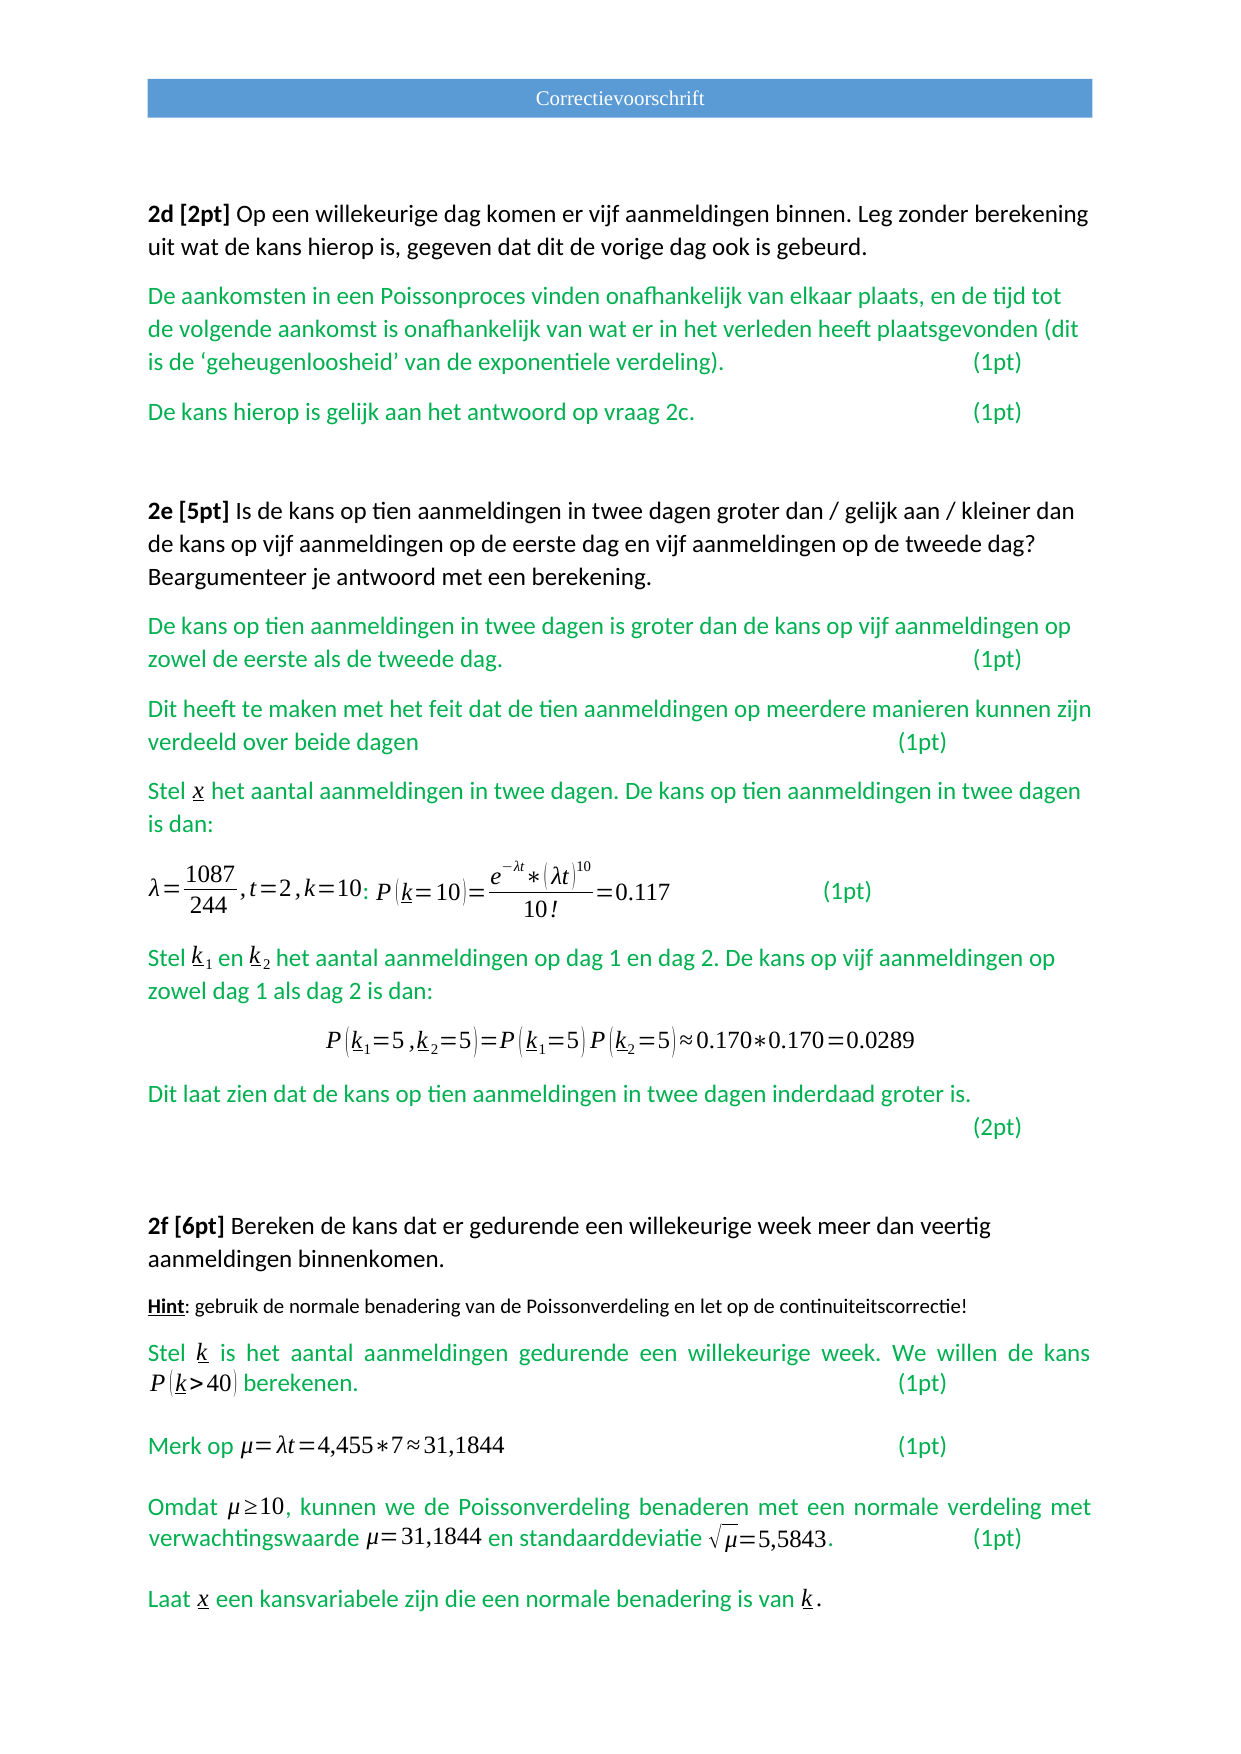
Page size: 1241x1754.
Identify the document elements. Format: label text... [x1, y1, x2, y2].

text Stel is het aantal aanmeldingen gedurende een willekeurige week. We willen de kans berekenen. (1pt) [148, 1337, 1092, 1400]
text 2d [2pt] Op een willekeurige dag komen er vijf aanmeldingen binnen. Leg zonder berekening uit wat de kans hierop is, gegeven dat dit de vorige dag ook is gebeurd. [148, 198, 1092, 261]
text Stel het aantal aanmeldingen in twee dagen. De kans op tien aanmeldingen in twee dagen is dan: [148, 775, 1092, 839]
text Omdat , kunnen we de Poissonverdeling benaderen met een normale verdeling met verwachtingswaarde en standaarddeviatie . (1pt) [148, 1491, 1092, 1552]
text Dit heeft te maken met het feit dat de tien aanmeldingen op meerdere manieren kunnen zijn verdeeld over beide dagen (1pt) [148, 693, 1092, 756]
text De aankomsten in een Poissonproces vinden onafhankelijk van elkaar plaats, en de tijd tot de volgende aankomst is onafhankelijk van wat er in het verleden heeft plaatsgevonden (dit is de ‘geheugenloosheid’ van de exponentiele verdeling). (1pt) [148, 280, 1092, 377]
text : (1pt) [148, 858, 1092, 923]
text 2e [5pt] Is de kans op tien aanmeldingen in twee dagen groter dan / gelijk aan / kleiner dan de kans op vijf aanmeldingen op de eerste dag en vijf aanmeldingen op de tweede dag? Beargumenteer je antwoord met een berekening. [148, 495, 1092, 591]
text 2f [6pt] Bereken de kans dat er gedurende een willekeurige week meer dan veertig aanmeldingen binnenkomen. [148, 1210, 1092, 1274]
text Dit laat zien dat de kans op tien aanmeldingen in twee dagen inderdaad groter is. (2pt) [148, 1078, 1092, 1142]
text Merk op (1pt) [148, 1430, 1092, 1461]
text Stel en het aantal aanmeldingen op dag 1 en dag 2. De kans op vijf aanmeldingen op zowel dag 1 als dag 2 is dan: [148, 942, 1092, 1006]
text Laat een kansvariabele zijn die een normale benadering is van [148, 1583, 1092, 1613]
text De kans hierop is gelijk aan het antwoord op vraag 2c. (1pt) [148, 396, 1092, 426]
text Hint: gebruik de normale benadering van de Poissonverdeling en let op de continuiteitscorrectie! [148, 1293, 1092, 1318]
text De kans op tien aanmeldingen in twee dagen is groter dan de kans op vijf aanmeldingen op zowel de eerste als de tweede dag. (1pt) [148, 610, 1092, 674]
